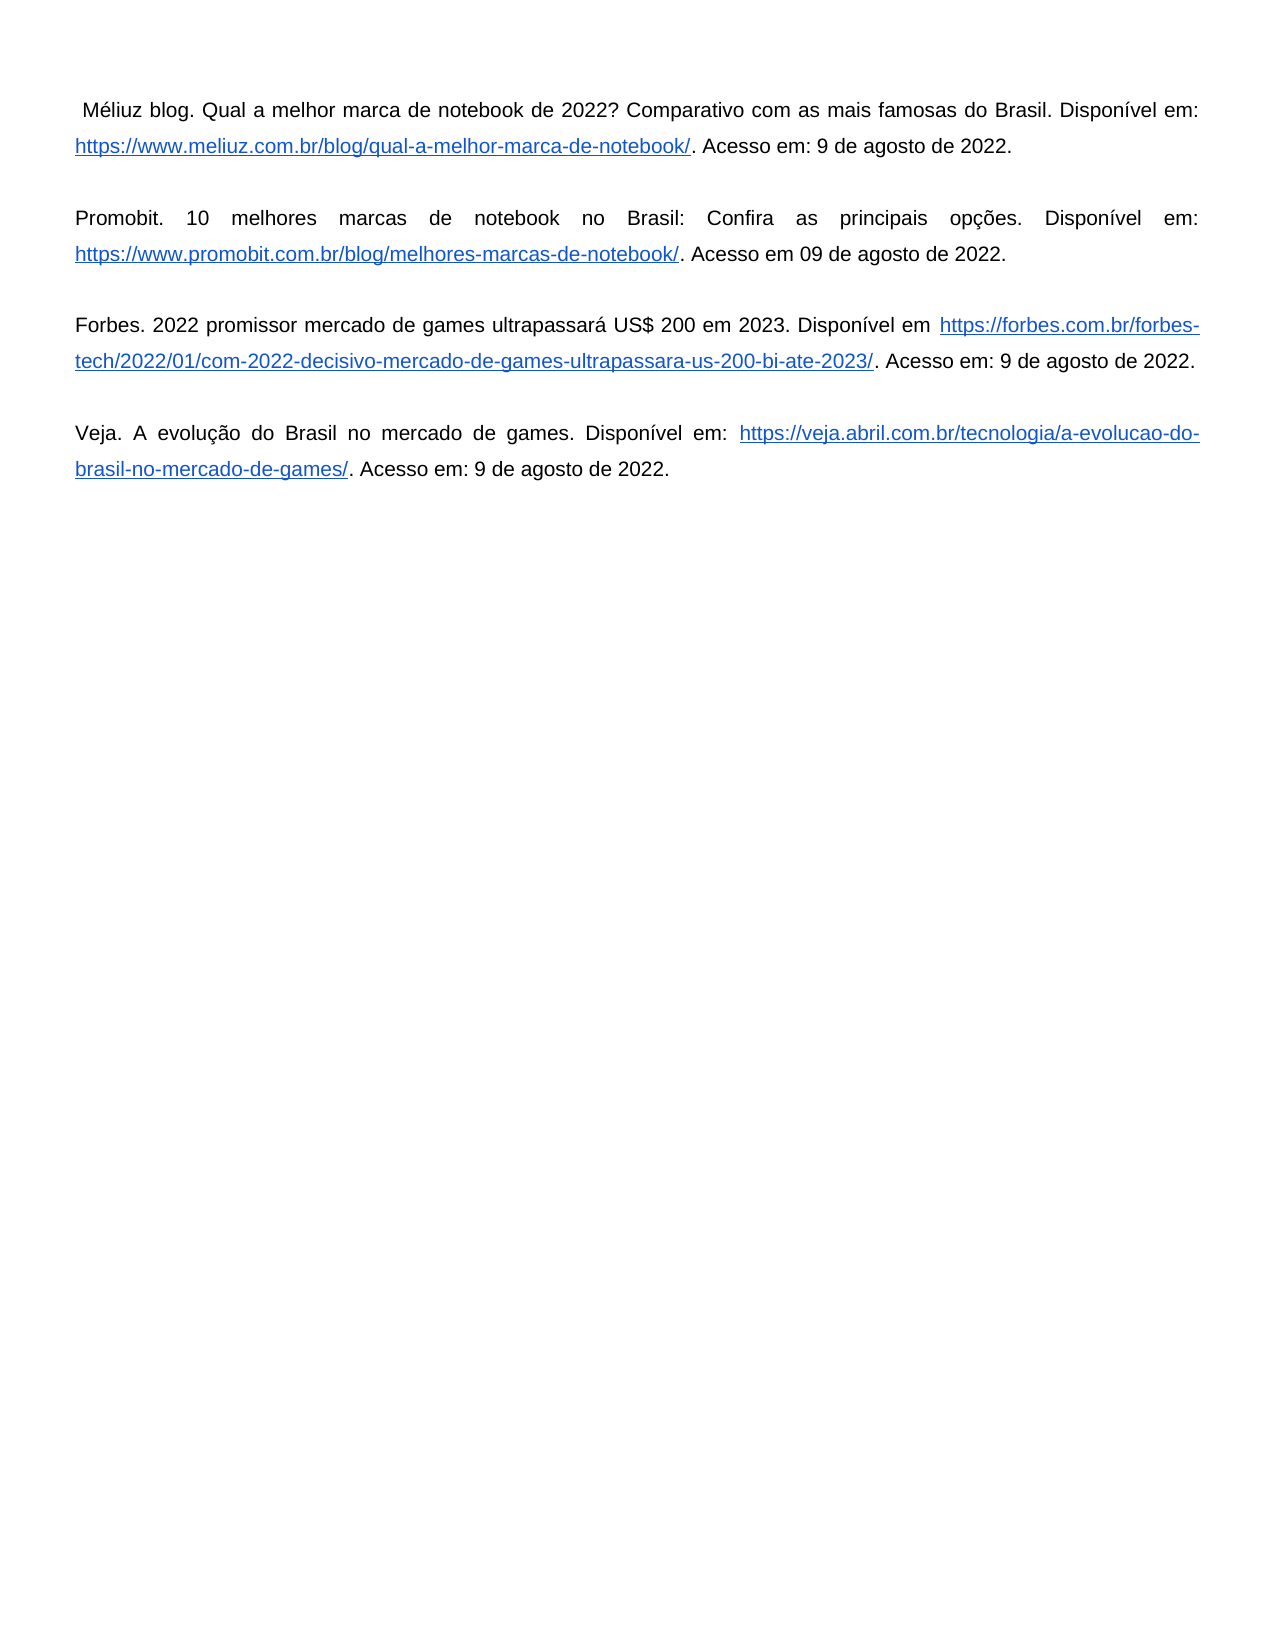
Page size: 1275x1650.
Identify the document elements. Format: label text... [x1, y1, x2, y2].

text Veja. A evolução do Brasil no mercado de games. Disponível em: https://veja.abril.com.br/tecnologia/a-evolucao-do-brasil-no-mercado-de-games/. Acesso em: 9 de agosto de 2022. [75, 421, 1200, 481]
text Forbes. 2022 promissor mercado de games ultrapassará US$ 200 em 2023. Disponível em https://forbes.com.br/forbes-tech/2022/01/com-2022-decisivo-mercado-de-games-ultrapassara-us-200-bi-ate-2023/. Acesso em: 9 de agosto de 2022. [75, 313, 1200, 373]
text Méliuz blog. Qual a melhor marca de notebook de 2022? Comparativo com as mais famosas do Brasil. Disponível em: https://www.meliuz.com.br/blog/qual-a-melhor-marca-de-notebook/. Acesso em: 9 de agosto de 2022. [75, 98, 1200, 158]
text Promobit. 10 melhores marcas de notebook no Brasil: Confira as principais opções. Disponível em: https://www.promobit.com.br/blog/melhores-marcas-de-notebook/. Acesso em 09 de agosto de 2022. [75, 206, 1200, 265]
